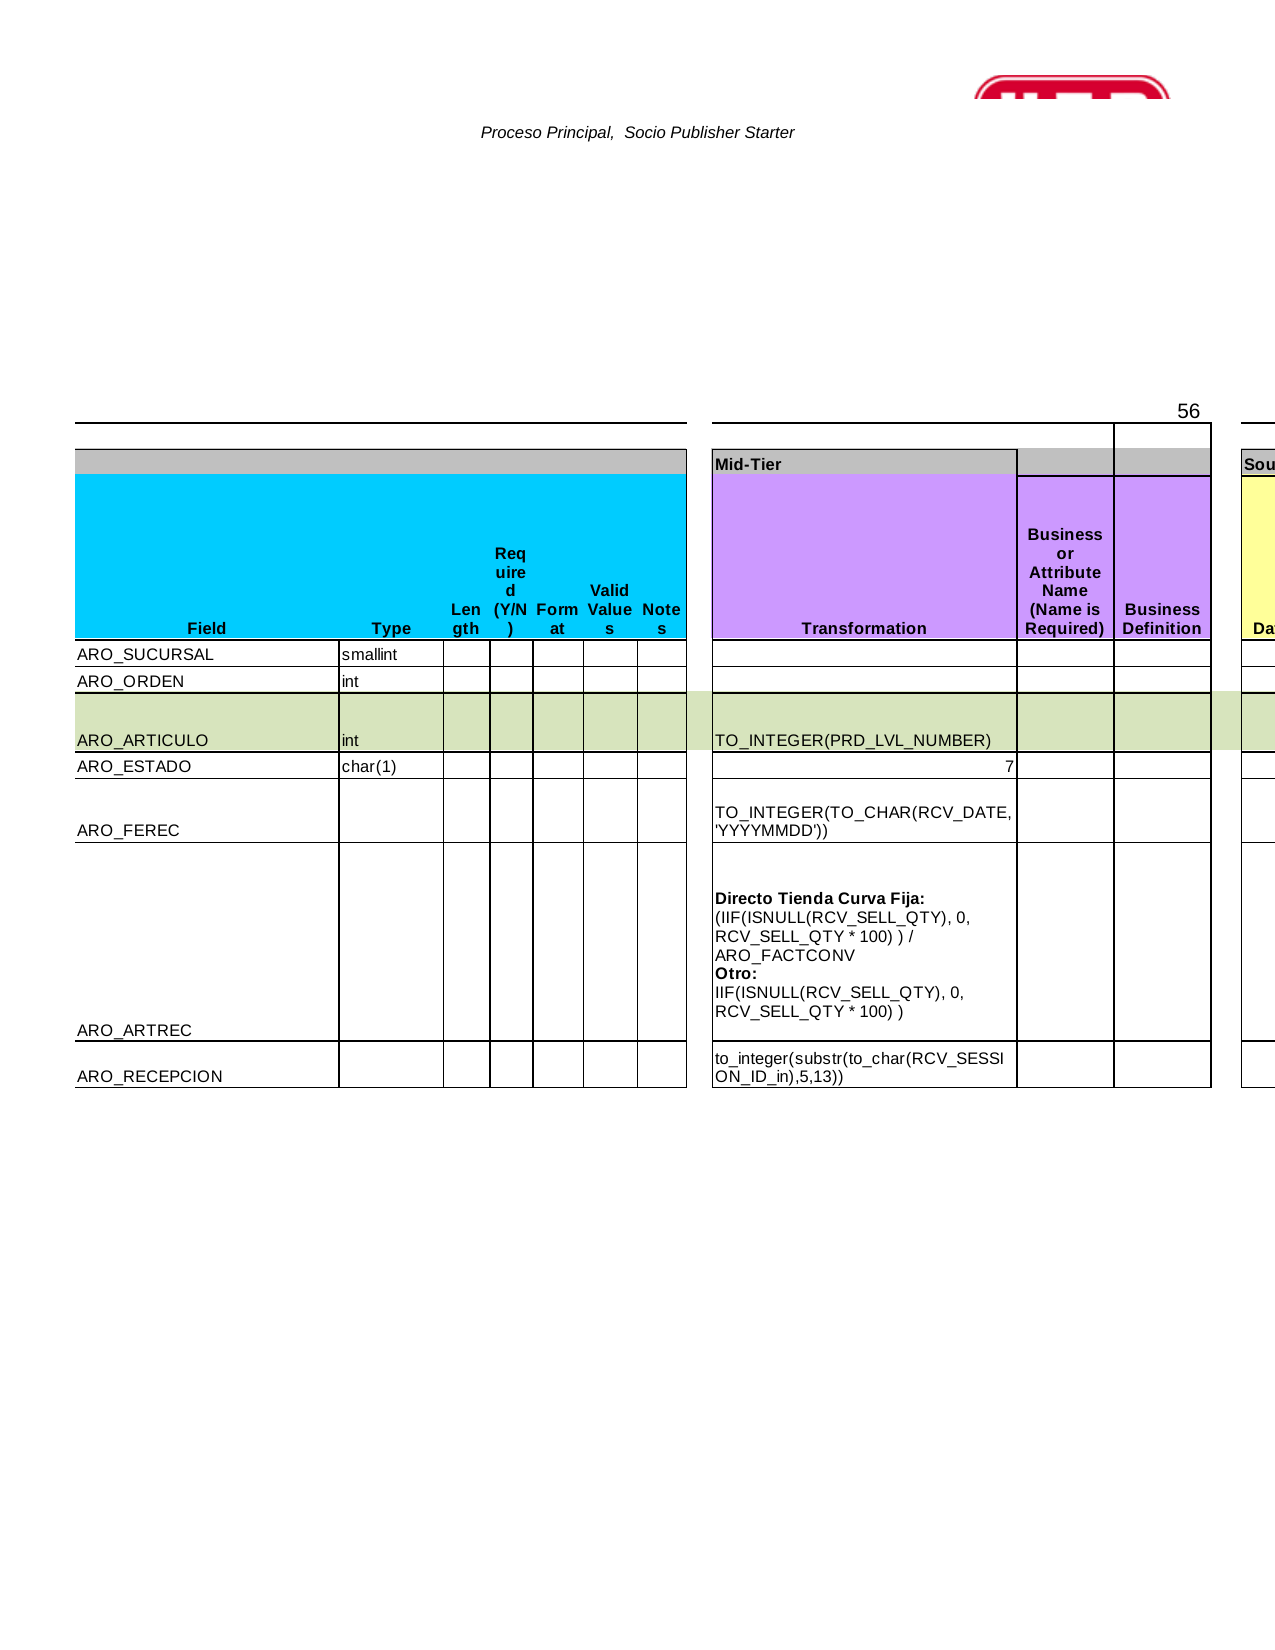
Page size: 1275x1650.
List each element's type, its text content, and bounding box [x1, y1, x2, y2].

picture [973, 75, 1171, 99]
text Proceso Principal, Socio Publisher Starter [75, 123, 1200, 142]
